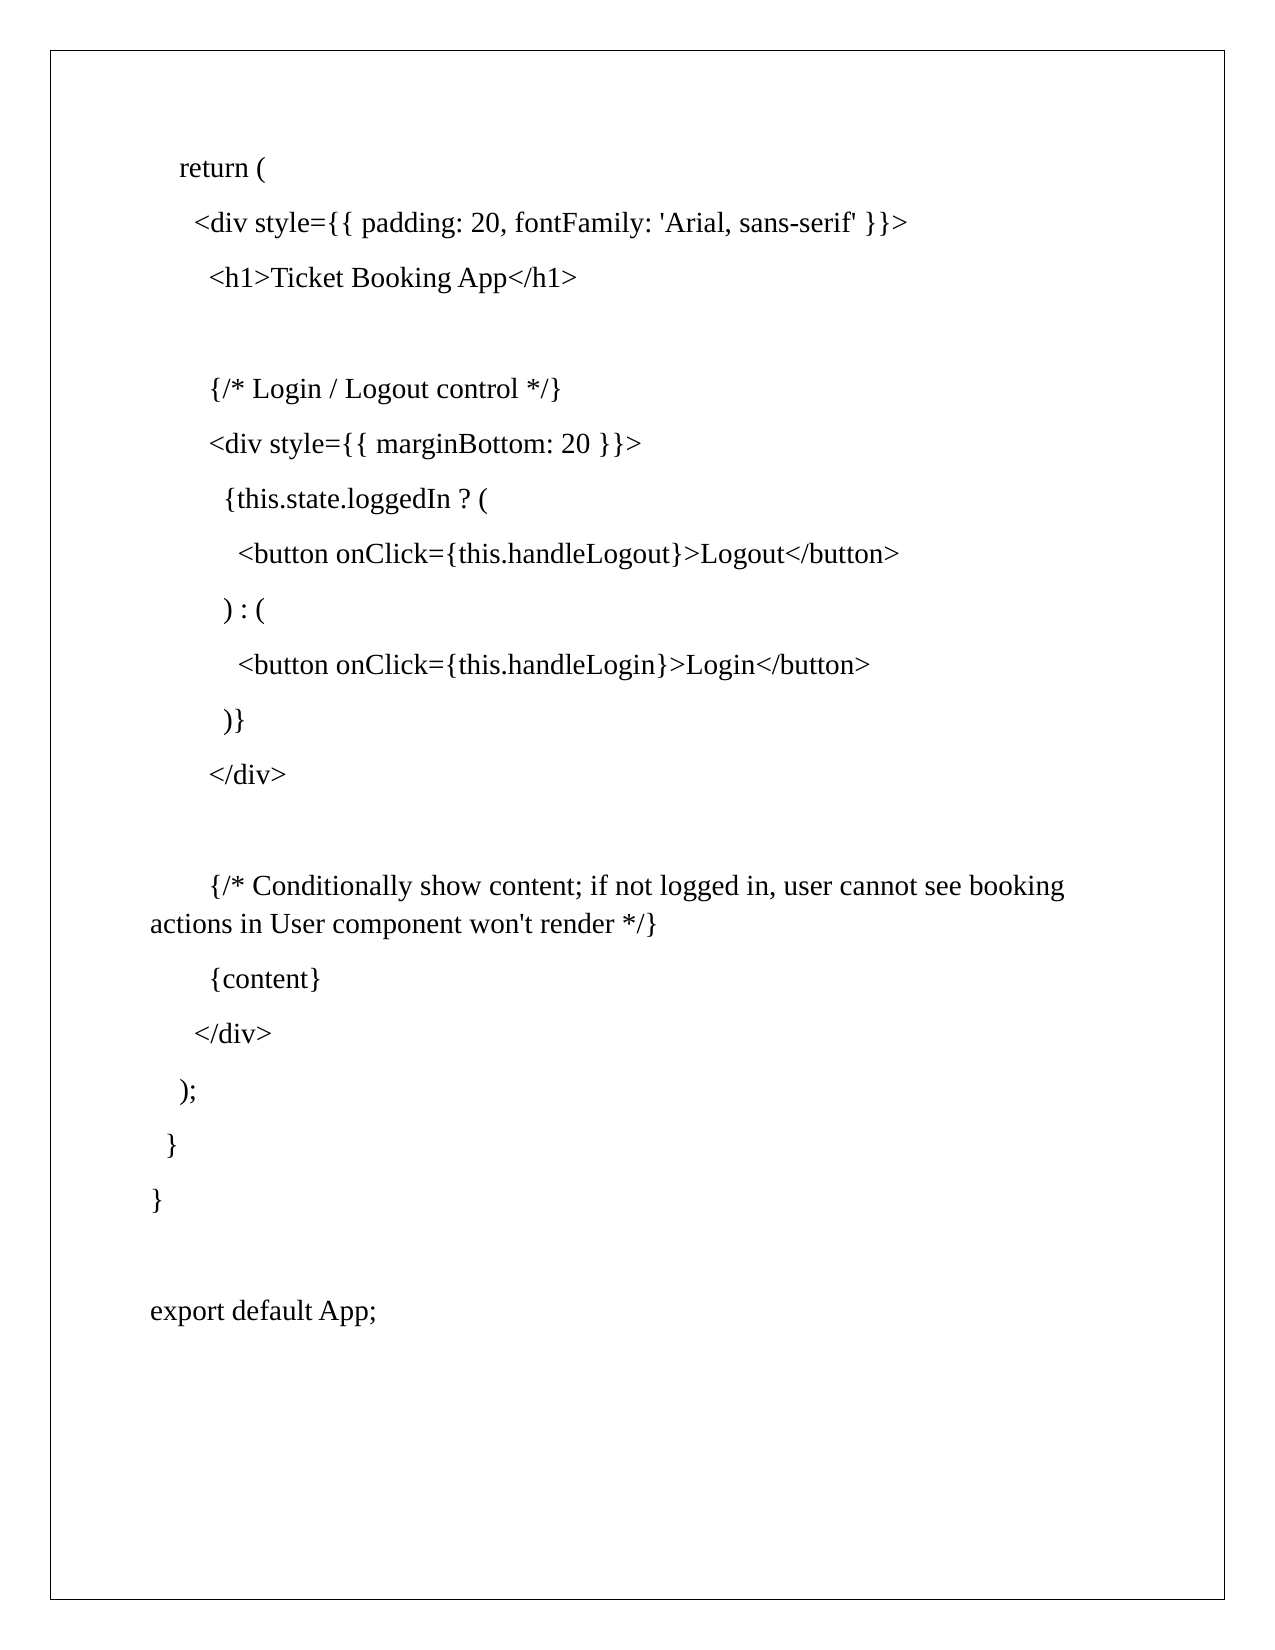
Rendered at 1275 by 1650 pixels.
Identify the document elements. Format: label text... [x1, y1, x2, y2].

text ); [150, 1072, 1125, 1105]
text <div style={{ padding: 20, fontFamily: 'Arial, sans-serif' }}> [150, 205, 1125, 239]
text </div> [150, 1017, 1125, 1050]
text {content} [150, 961, 1125, 995]
text ) : ( [150, 592, 1125, 625]
text <div style={{ marginBottom: 20 }}> [150, 426, 1125, 459]
text )} [150, 702, 1125, 736]
text <h1>Ticket Booking App</h1> [150, 260, 1125, 294]
text } [150, 1182, 1125, 1216]
text {/* Conditionally show content; if not logged in, user cannot see booking actions in User component won't render */} [150, 868, 1125, 940]
text {this.state.loggedIn ? ( [150, 481, 1125, 515]
text } [150, 1127, 1125, 1161]
text </div> [150, 757, 1125, 791]
text export default App; [150, 1293, 1125, 1326]
text <button onClick={this.handleLogout}>Logout</button> [150, 536, 1125, 570]
text return ( [150, 150, 1125, 183]
text <button onClick={this.handleLogin}>Login</button> [150, 647, 1125, 680]
text {/* Login / Logout control */} [150, 371, 1125, 404]
